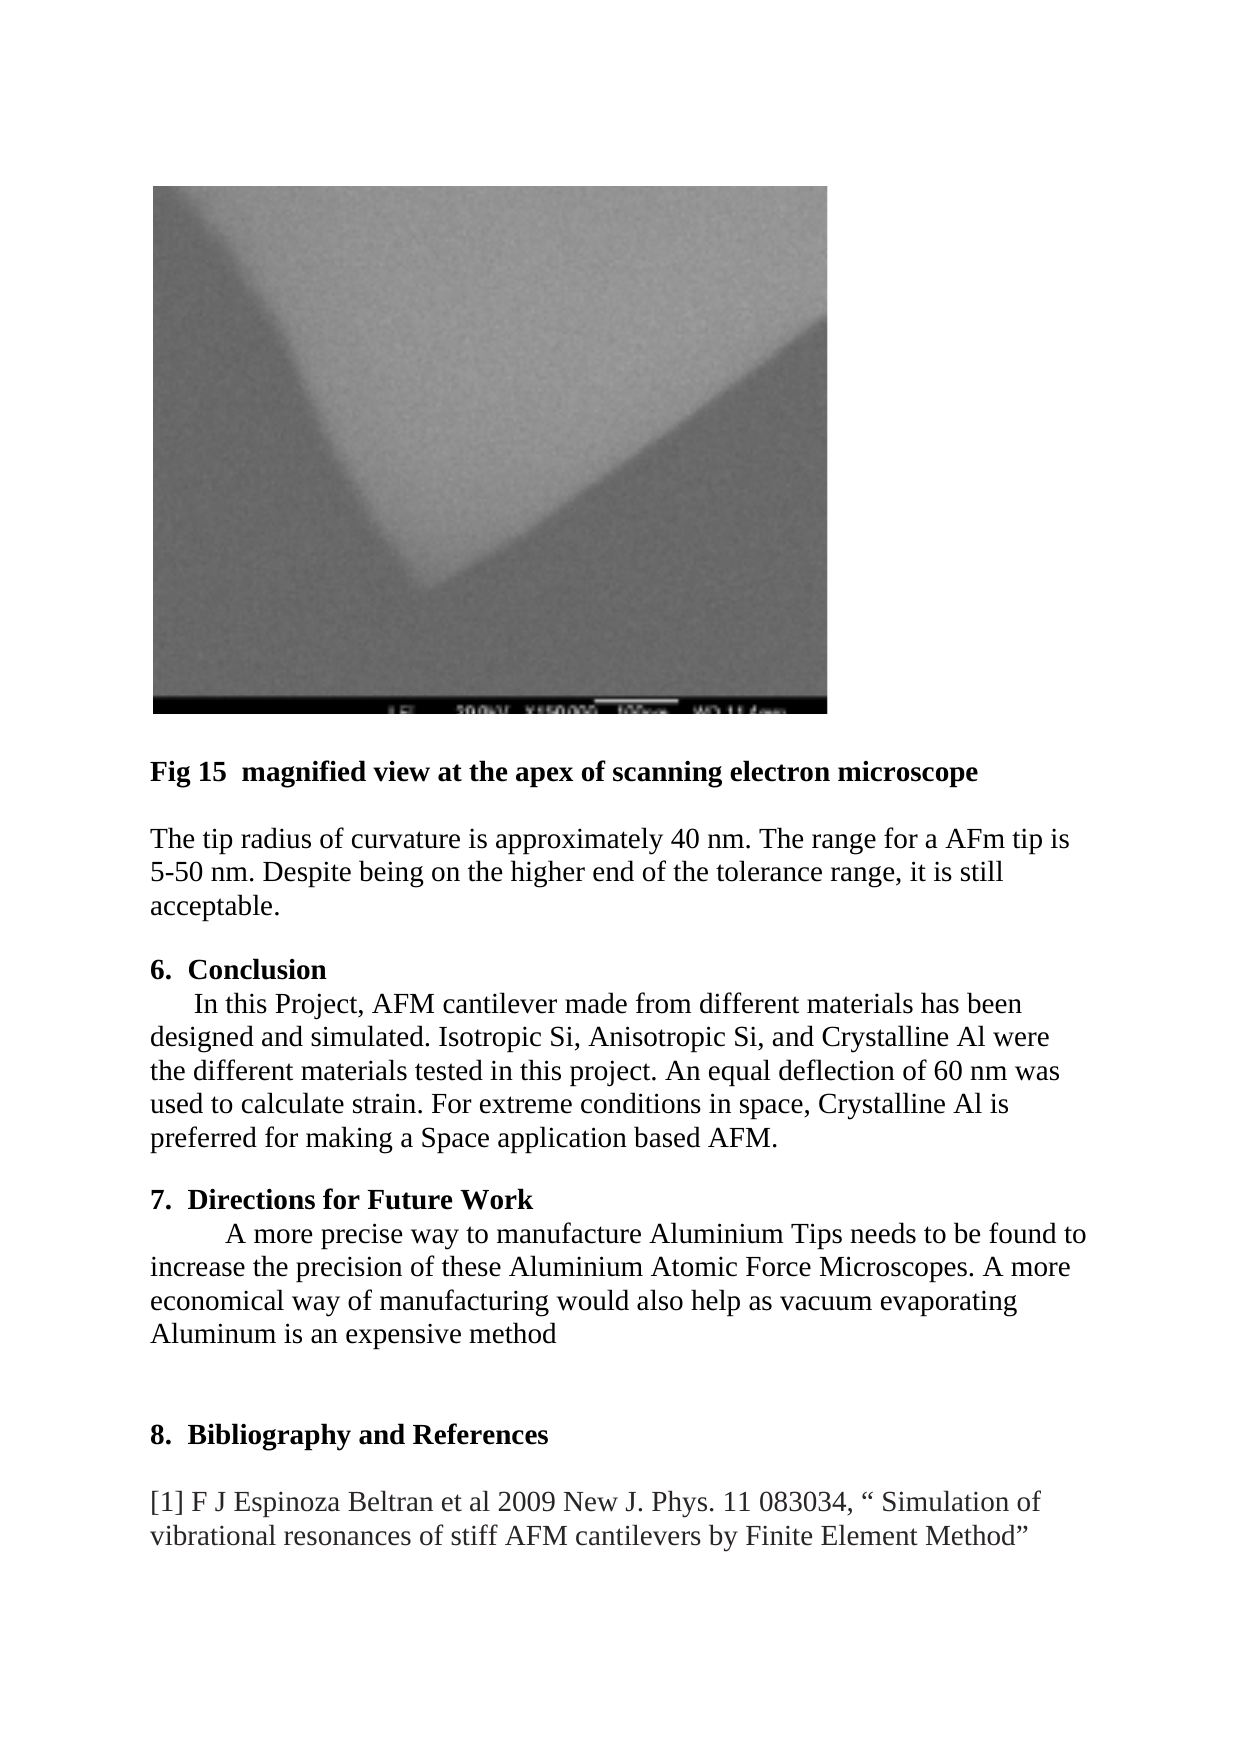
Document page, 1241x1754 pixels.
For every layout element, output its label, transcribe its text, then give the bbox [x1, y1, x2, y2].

text In this Project, AFM cantilever made from different materials has been designed and simulated. Isotropic Si, Anisotropic Si, and Crystalline Al were the different materials tested in this project. An equal deflection of 60 nm was used to calculate strain. For extreme conditions in space, Crystalline Al is preferred for making a Space application based AFM. [150, 986, 1090, 1154]
text [1] F J Espinoza Beltran et al 2009 New J. Phys. 11 083034, “ Simulation of vibrational resonances of stiff AFM cantilevers by Finite Element Method” [150, 1484, 1090, 1551]
list Directions for Future Work [150, 1182, 1090, 1216]
text The tip radius of curvature is approximately 40 nm. The range for a AFm tip is 5-50 nm. Despite being on the higher end of the tolerance range, it is still acceptable. [150, 821, 1090, 921]
list Bibliography and References [150, 1417, 1090, 1451]
picture [153, 186, 828, 714]
text Fig 15 magnified view at the apex of scanning electron microscope [150, 754, 1090, 787]
text A more precise way to manufacture Aluminium Tips needs to be found to increase the precision of these Aluminium Atomic Force Microscopes. A more economical way of manufacturing would also help as vacuum evaporating Aluminum is an expensive method [150, 1216, 1090, 1350]
list Conclusion [150, 952, 1090, 986]
